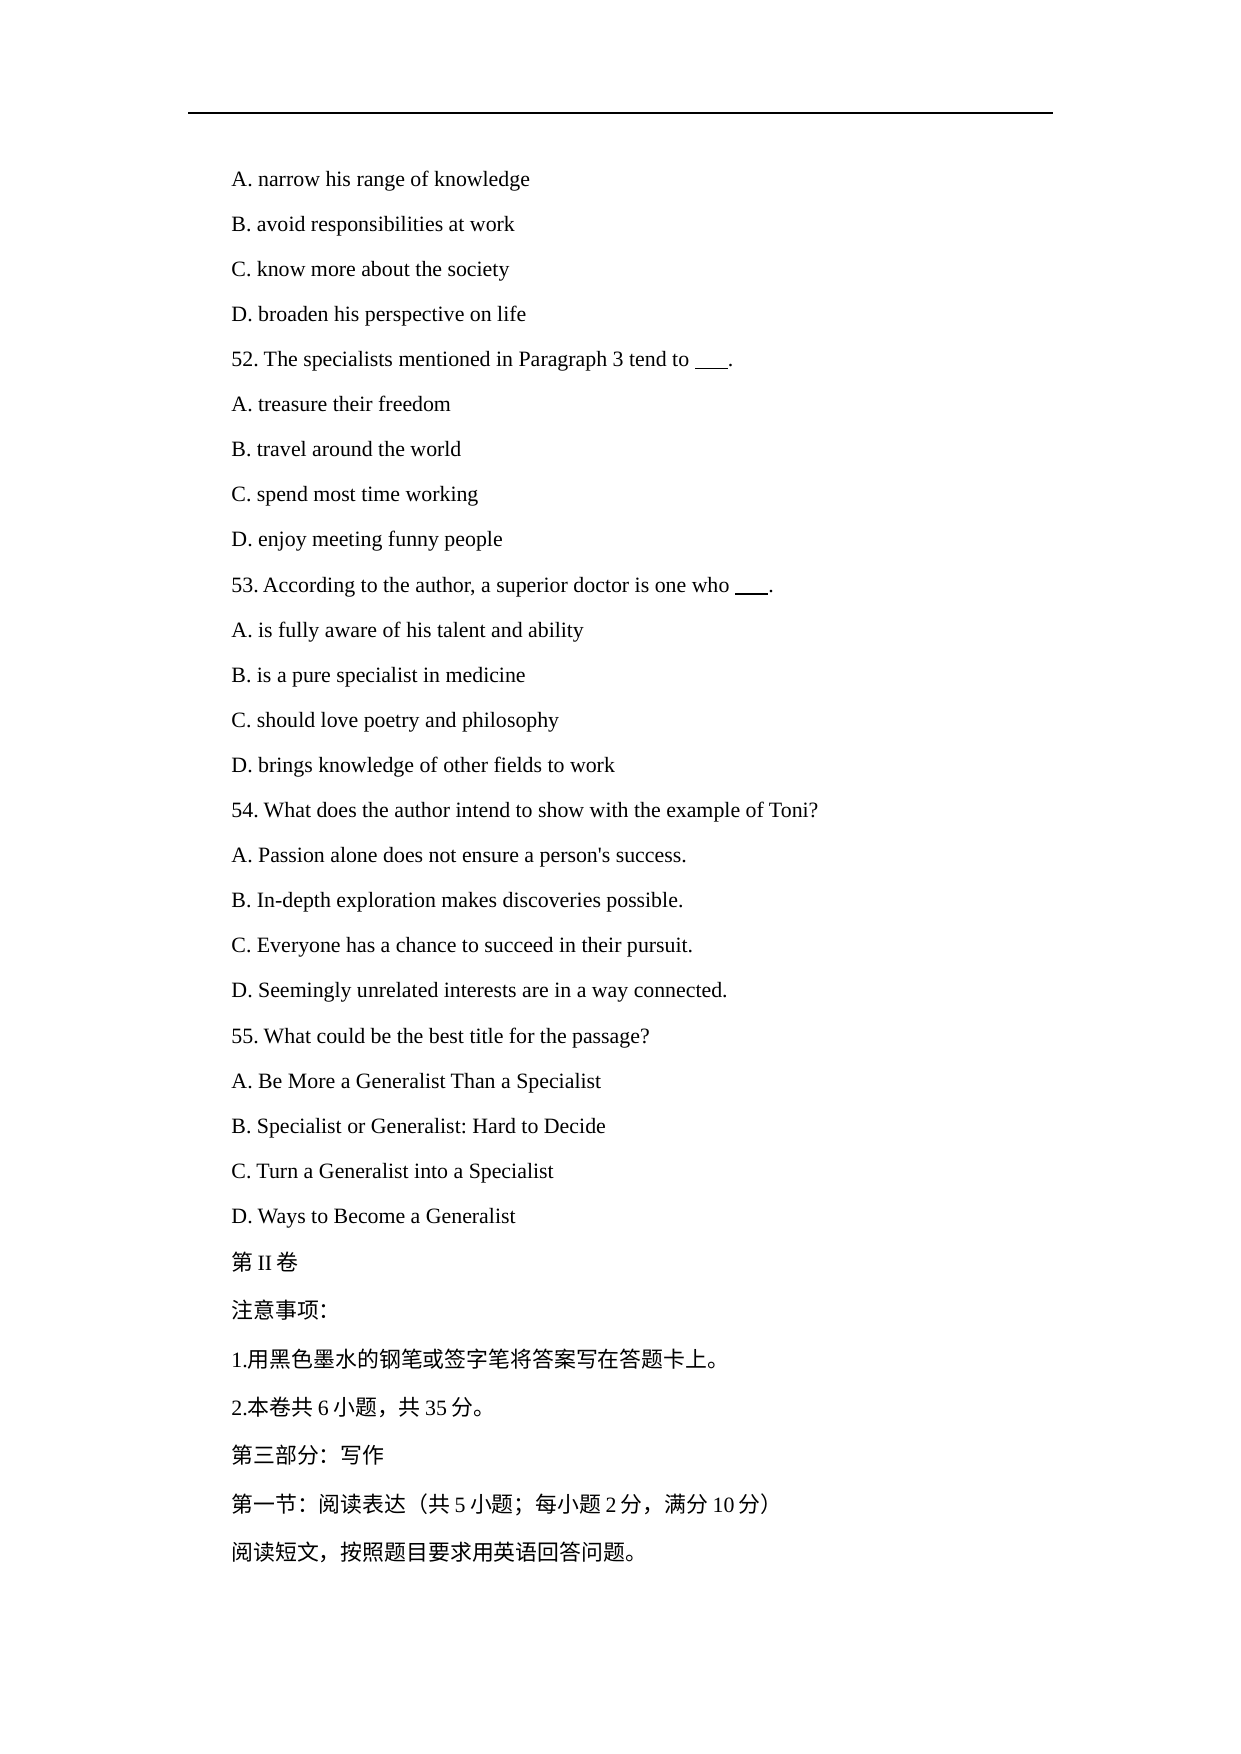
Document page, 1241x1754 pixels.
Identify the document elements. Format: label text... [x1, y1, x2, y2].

text B. Specialist or Generalist: Hard to Decide [187, 1109, 1053, 1142]
text D. enjoy meeting funny people [187, 523, 1053, 555]
text 第三部分：写作 [187, 1438, 1053, 1470]
text 53. According to the author, a superior doctor is one who . [187, 568, 1053, 600]
text C. Everyone has a chance to succeed in their pursuit. [187, 929, 1053, 961]
text 1.用黑色墨水的钢笔或签字笔将答案写在答题卡上。 [187, 1341, 1053, 1374]
text A. treasure their freedom [187, 387, 1053, 420]
text 52. The specialists mentioned in Paragraph 3 tend to . [187, 342, 1053, 375]
text D. brings knowledge of other fields to work [187, 748, 1053, 781]
text C. know more about the society [187, 252, 1053, 285]
text C. spend most time working [187, 478, 1053, 510]
text 第一节：阅读表达（共5小题；每小题2分，满分10分） [187, 1486, 1053, 1519]
text B. In-depth exploration makes discoveries possible. [187, 884, 1053, 916]
text 55. What could be the best title for the passage? [187, 1019, 1053, 1051]
text 第II卷 [187, 1244, 1053, 1277]
text B. is a pure specialist in medicine [187, 658, 1053, 691]
text 2.本卷共6小题，共35分。 [187, 1389, 1053, 1422]
text A. narrow his range of knowledge [187, 162, 1053, 194]
text B. travel around the world [187, 433, 1053, 465]
text 注意事项： [187, 1293, 1053, 1325]
text D. Seemingly unrelated interests are in a way connected. [187, 974, 1053, 1006]
text D. Ways to Become a Generalist [187, 1199, 1053, 1232]
text D. broaden his perspective on life [187, 297, 1053, 330]
text A. Passion alone does not ensure a person's success. [187, 838, 1053, 871]
text 阅读短文，按照题目要求用英语回答问题。 [187, 1534, 1053, 1567]
text A. is fully aware of his talent and ability [187, 613, 1053, 646]
text A. Be More a Generalist Than a Specialist [187, 1064, 1053, 1097]
text C. Turn a Generalist into a Specialist [187, 1154, 1053, 1187]
text C. should love poetry and philosophy [187, 703, 1053, 736]
text B. avoid responsibilities at work [187, 207, 1053, 239]
text 54. What does the author intend to show with the example of Toni? [187, 793, 1053, 826]
